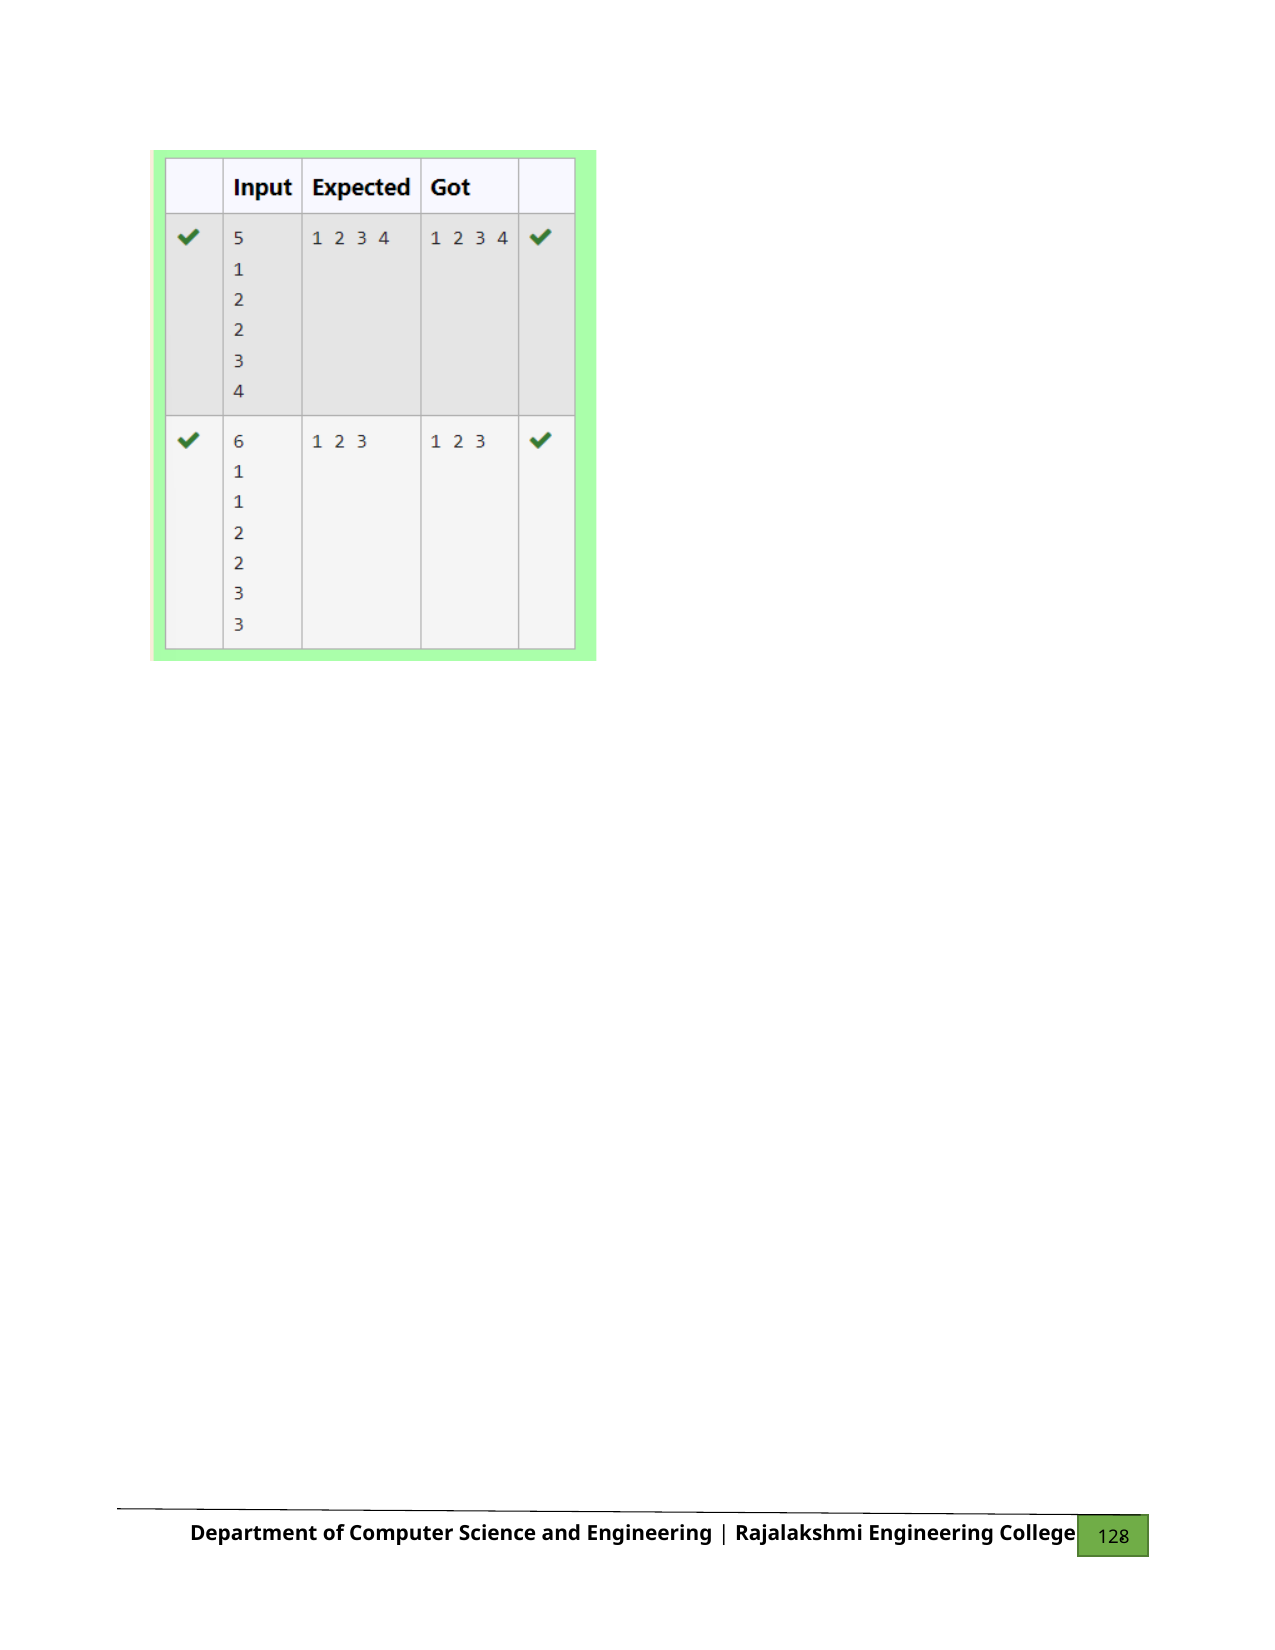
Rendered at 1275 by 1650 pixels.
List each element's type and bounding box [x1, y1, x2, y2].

picture [150, 150, 597, 661]
